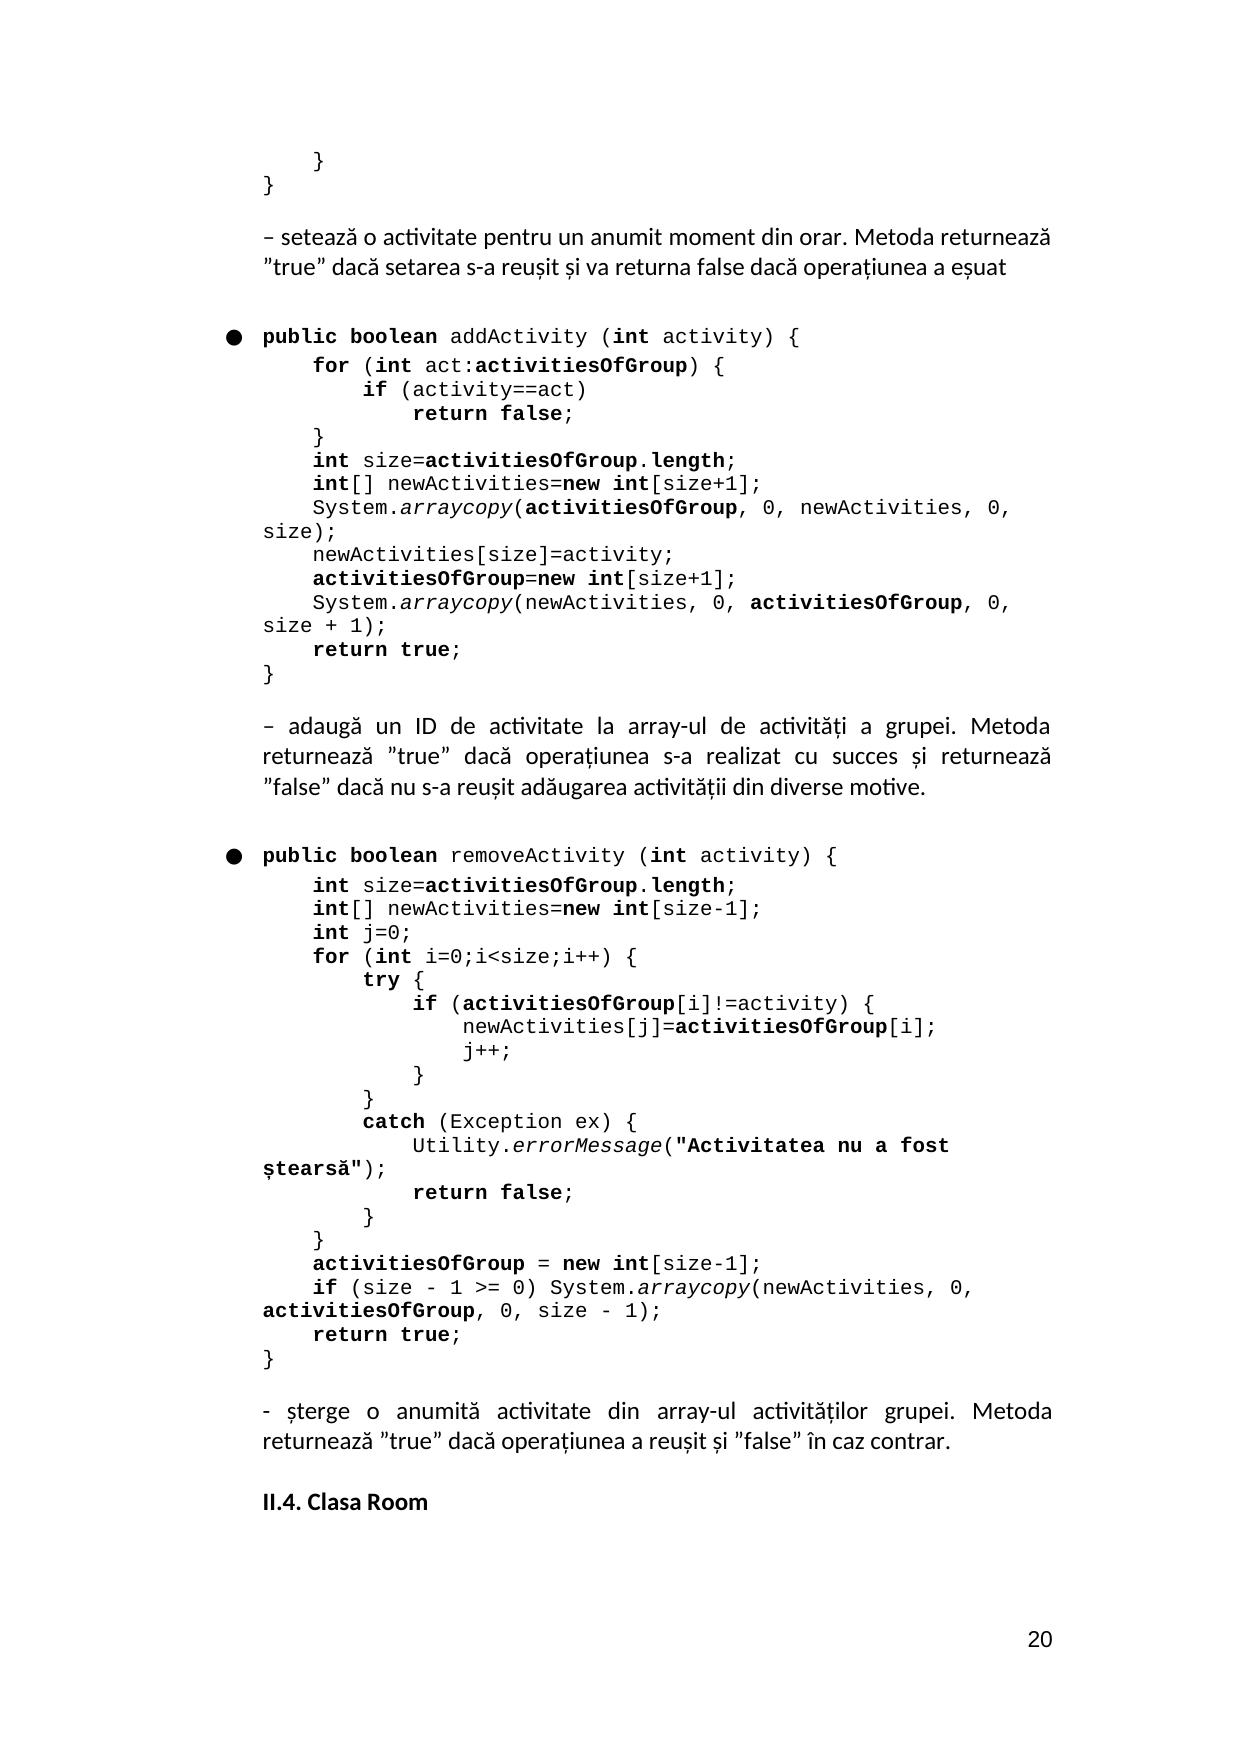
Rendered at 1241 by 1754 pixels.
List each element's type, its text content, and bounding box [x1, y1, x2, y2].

text II.4. Clasa Room [187, 1486, 1053, 1517]
text - șterge o anumită activitate din array-ul activităților grupei. Metoda returnează ”true” dacă operațiunea a reușit și ”false” în caz contrar. [262, 1395, 1053, 1456]
list public boolean removeActivity (int activity) { int size=activitiesOfGroup.length; int[] newActivities=new int[size-1]; int j=0; for (int i=0;i<size;i++) { try { if (activitiesOfGroup[i]!=activity) { newActivities[j]=activitiesOfGroup[i]; j++; } } catch (Exception ex) { Utility.errorMessage("Activitatea nu a fost ștearsă"); return false; } } activitiesOfGroup = new int[size-1]; if (size - 1 >= 0) System.arraycopy(newActivities, 0, activitiesOfGroup, 0, size - 1); return true; } [225, 832, 1053, 1371]
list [225, 150, 1053, 197]
text – setează o activitate pentru un anumit moment din orar. Metoda returnează ”true” dacă setarea s-a reușit și va returna false dacă operațiunea a eșuat [262, 221, 1053, 282]
list public boolean addActivity (int activity) { for (int act:activitiesOfGroup) { if (activity==act) return false; } int size=activitiesOfGroup.length; int[] newActivities=new int[size+1]; System.arraycopy(activitiesOfGroup, 0, newActivities, 0, size); newActivities[size]=activity; activitiesOfGroup=new int[size+1]; System.arraycopy(newActivities, 0, activitiesOfGroup, 0, size + 1); return true; } [225, 312, 1053, 686]
text – adaugă un ID de activitate la array-ul de activități a grupei. Metoda returnează ”true” dacă operațiunea s-a realizat cu succes și returnează ”false” dacă nu s-a reușit adăugarea activității din diverse motive. [262, 710, 1053, 801]
